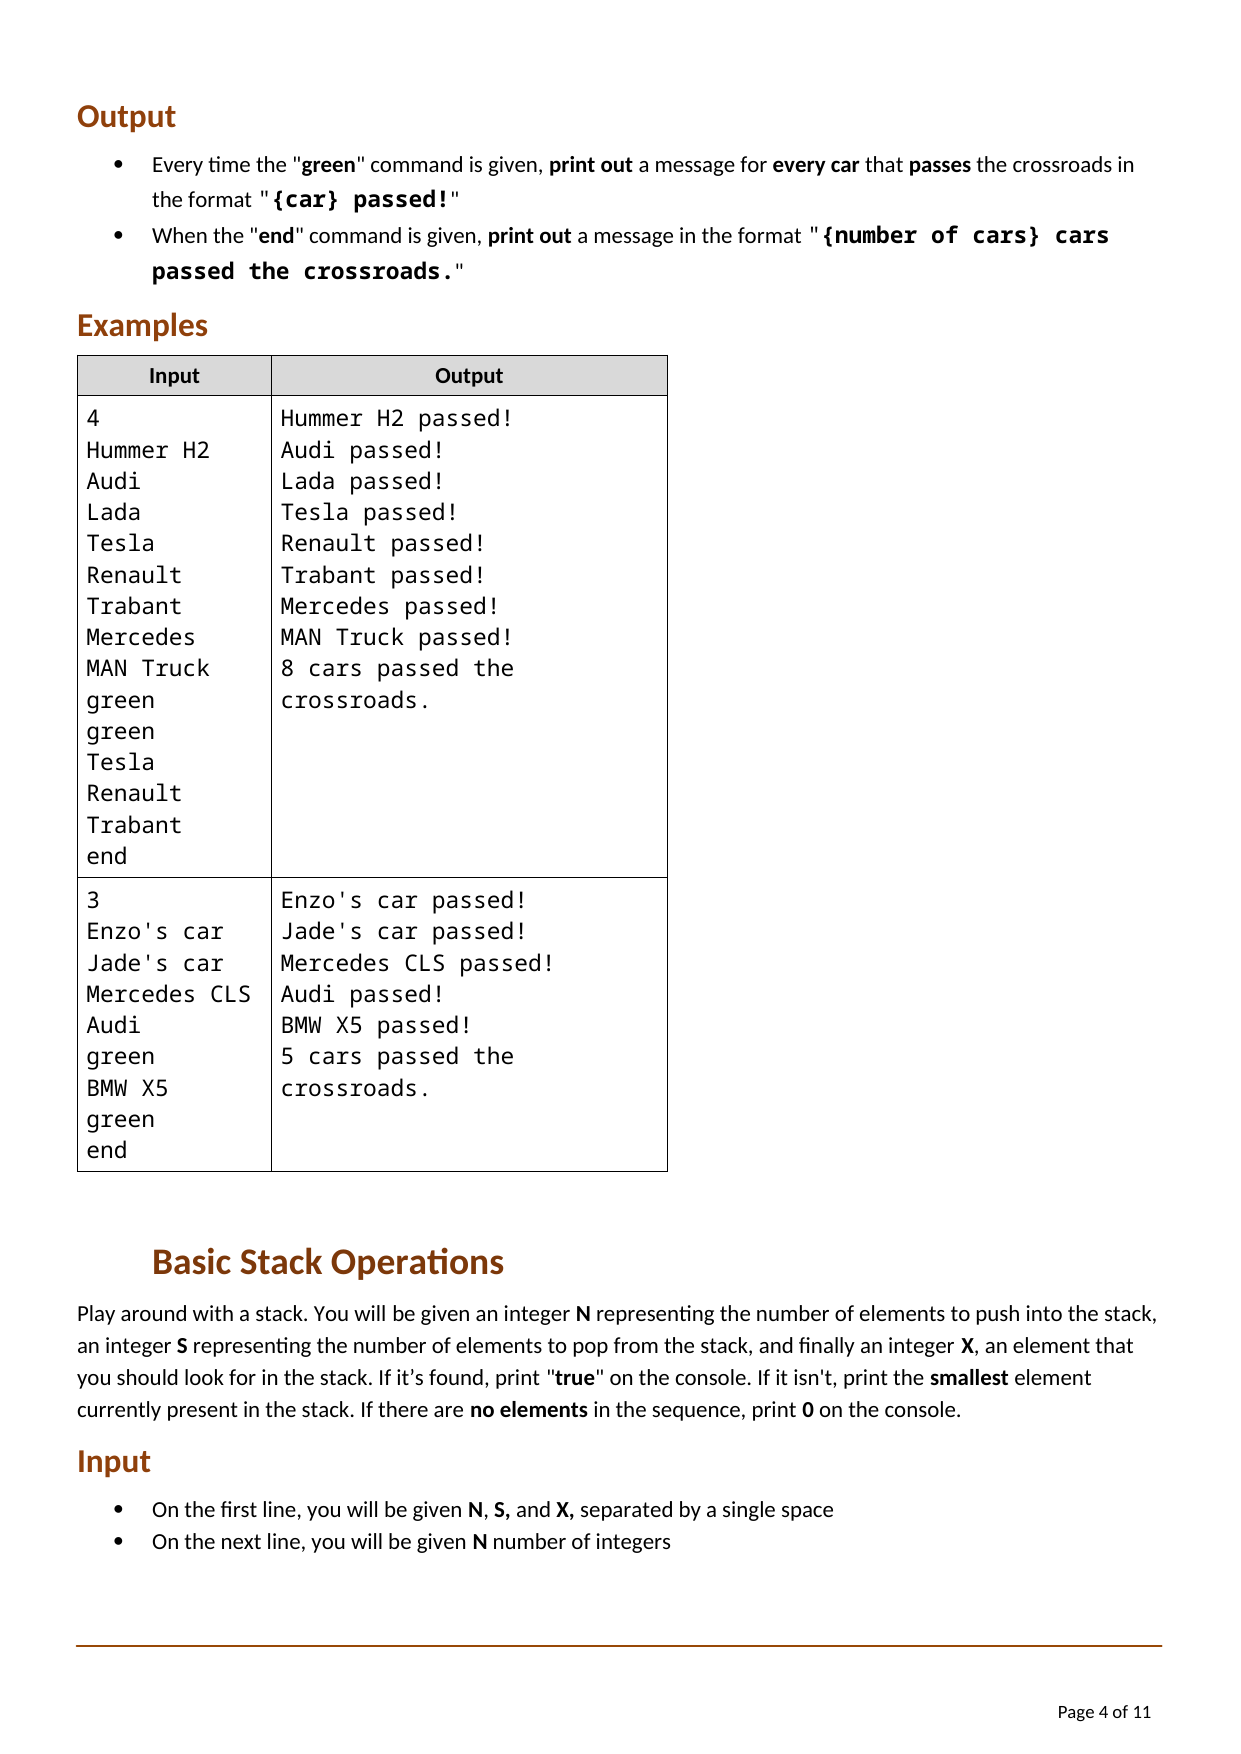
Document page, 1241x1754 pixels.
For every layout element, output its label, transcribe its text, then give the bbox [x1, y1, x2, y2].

subtitle Basic Stack Operations [152, 1238, 1163, 1284]
table_cell Enzo's car passed! Jade's car passed! Mercedes CLS passed! Audi passed! BMW X5 passed! 5 cars passed the crossroads. [272, 878, 667, 1171]
table_cell 4 Hummer H2 Audi Lada Tesla Renault Trabant Mercedes MAN Truck green green Tesla Renault Trabant end [78, 396, 271, 877]
table_cell Hummer H2 passed! Audi passed! Lada passed! Tesla passed! Renault passed! Trabant passed! Mercedes passed! MAN Truck passed! 8 cars passed the crossroads. [272, 396, 667, 877]
list On the first line, you will be given N, S, and X, separated by a single space [114, 1495, 1163, 1523]
table_header Input [78, 356, 271, 395]
subtitle Output [77, 95, 1163, 136]
list On the next line, you will be given N number of integers [114, 1527, 1163, 1555]
subtitle Examples [77, 303, 1163, 344]
list Every time the "green" command is given, print out a message for every car that passes the crossroads in the format "{car} passed!" [114, 151, 1163, 214]
list When the "end" command is given, print out a message in the format "{number of cars} cars passed the crossroads." [114, 219, 1163, 286]
table_cell 3 Enzo's car Jade's car Mercedes CLS Audi green BMW X5 green end [78, 878, 271, 1171]
table_header Output [272, 356, 667, 395]
text Play around with a stack. You will be given an integer N representing the number of elements to push into the stack, an integer S representing the number of elements to pop from the stack, and finally an integer X, an element that you should look for in the stack. If it’s found, print "true" on the console. If it isn't, print the smallest element currently present in the stack. If there are no elements in the sequence, print 0 on the console. [77, 1299, 1163, 1423]
subtitle Input [77, 1440, 1163, 1481]
